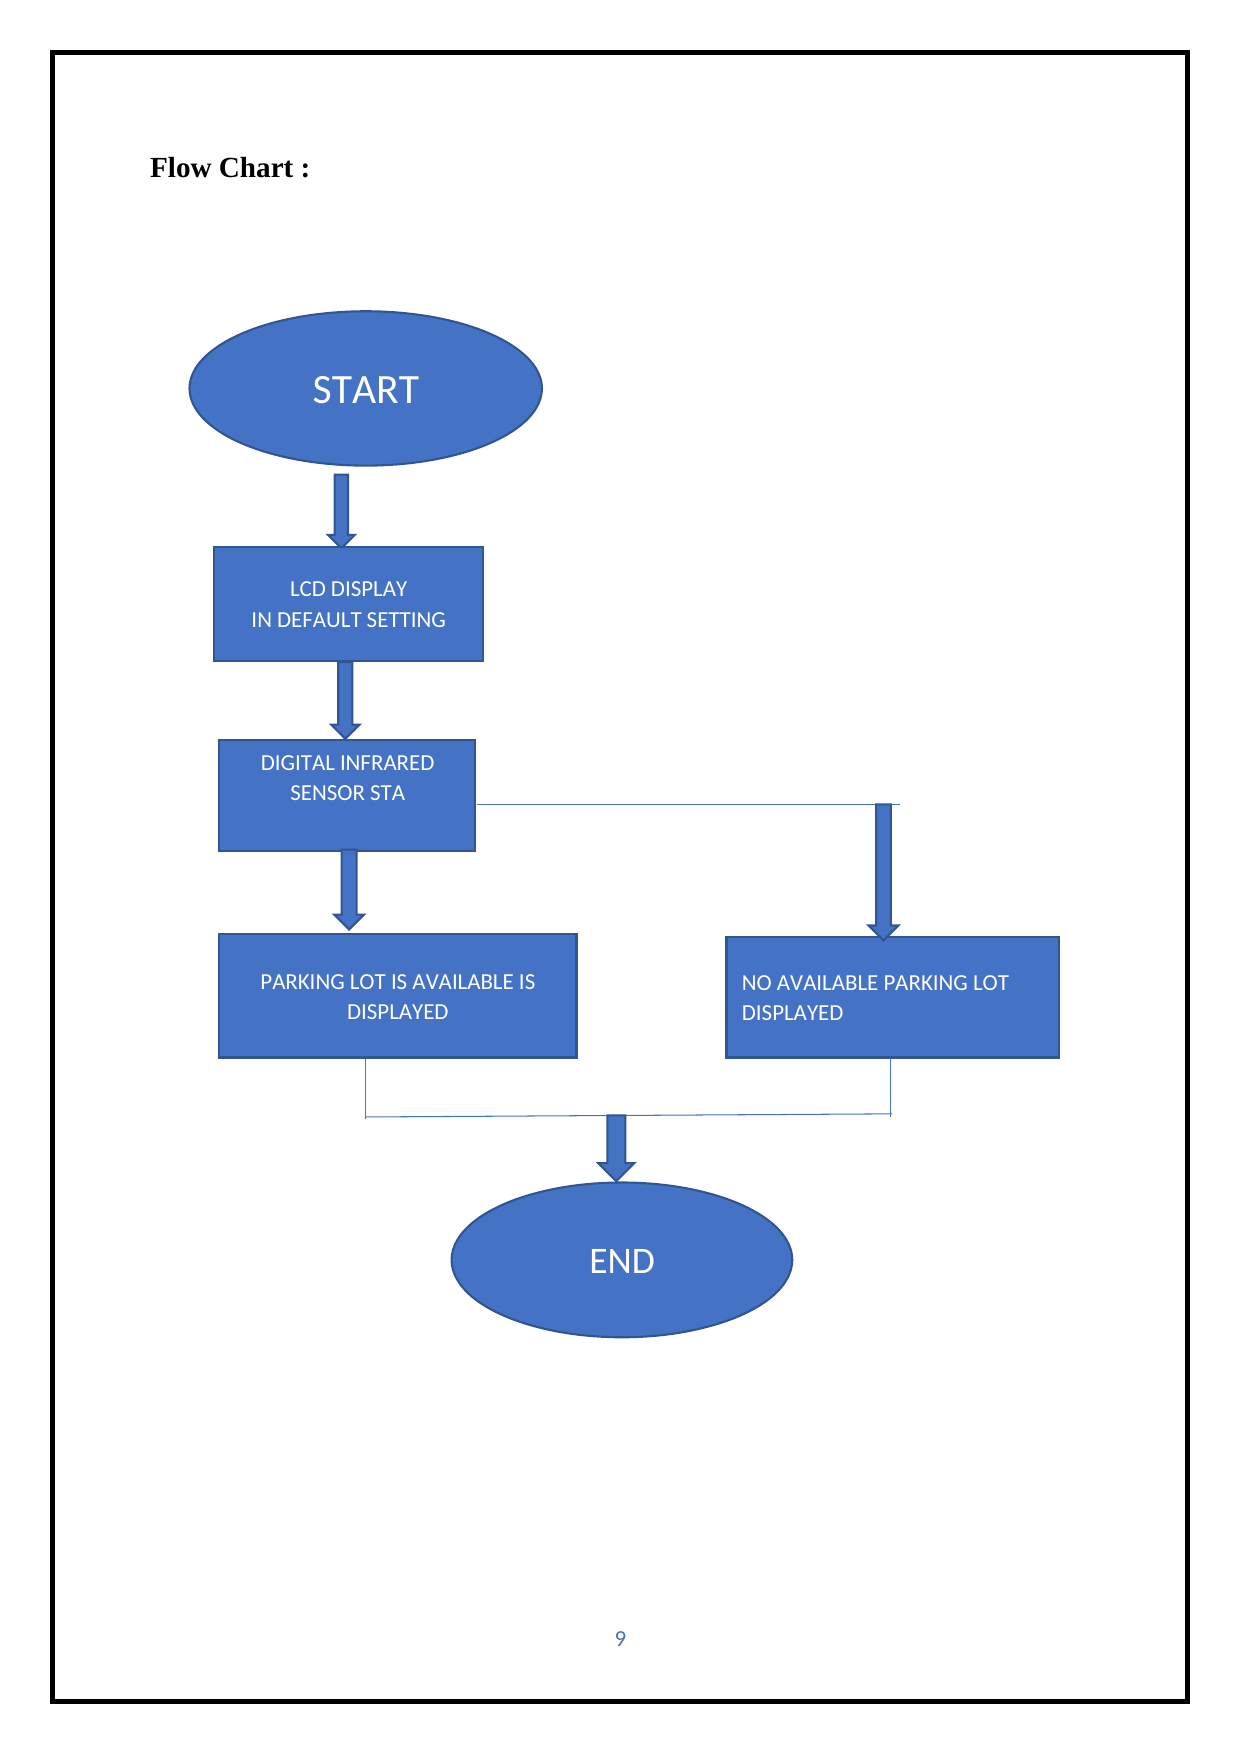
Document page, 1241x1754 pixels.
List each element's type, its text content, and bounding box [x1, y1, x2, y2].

text Flow Chart : [150, 150, 1090, 183]
